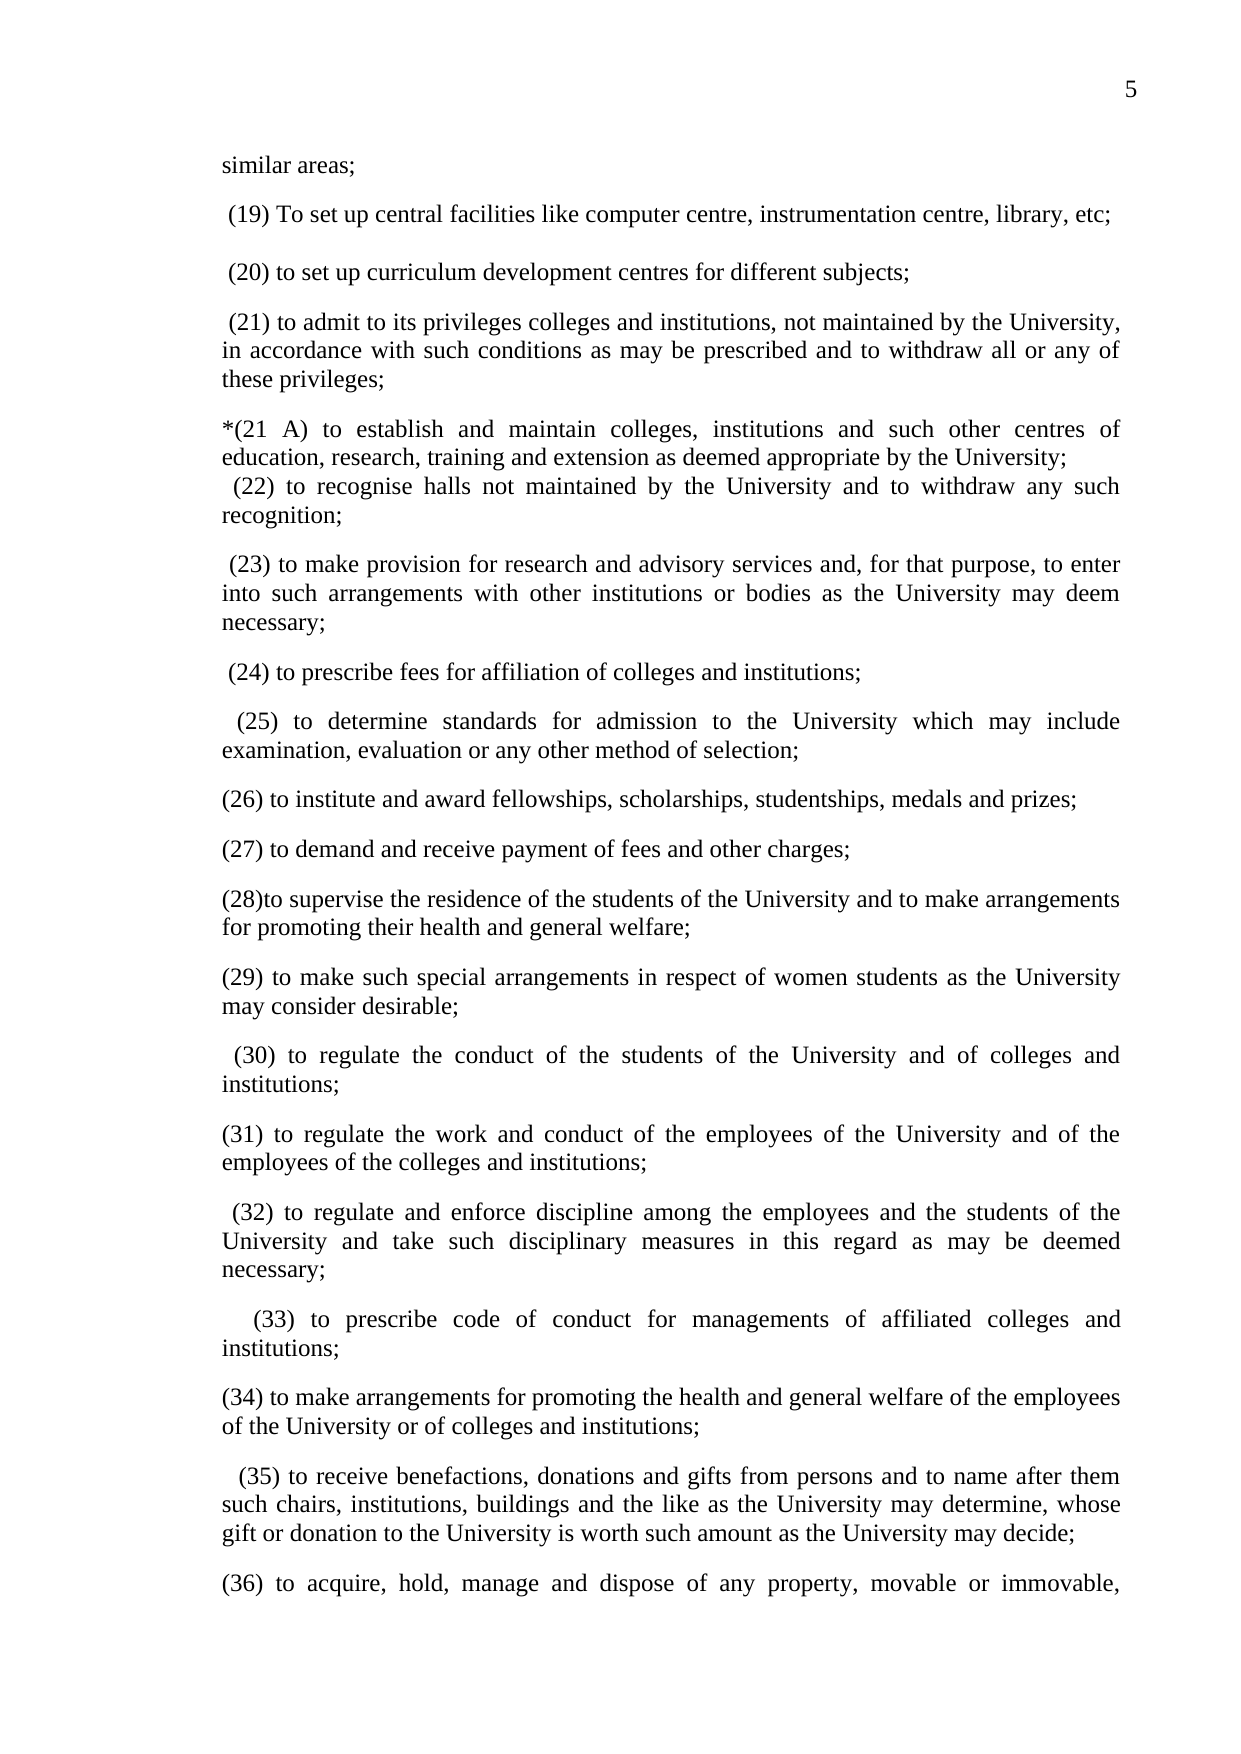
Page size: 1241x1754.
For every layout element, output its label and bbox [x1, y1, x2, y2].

table_header [210, 150, 1133, 1597]
